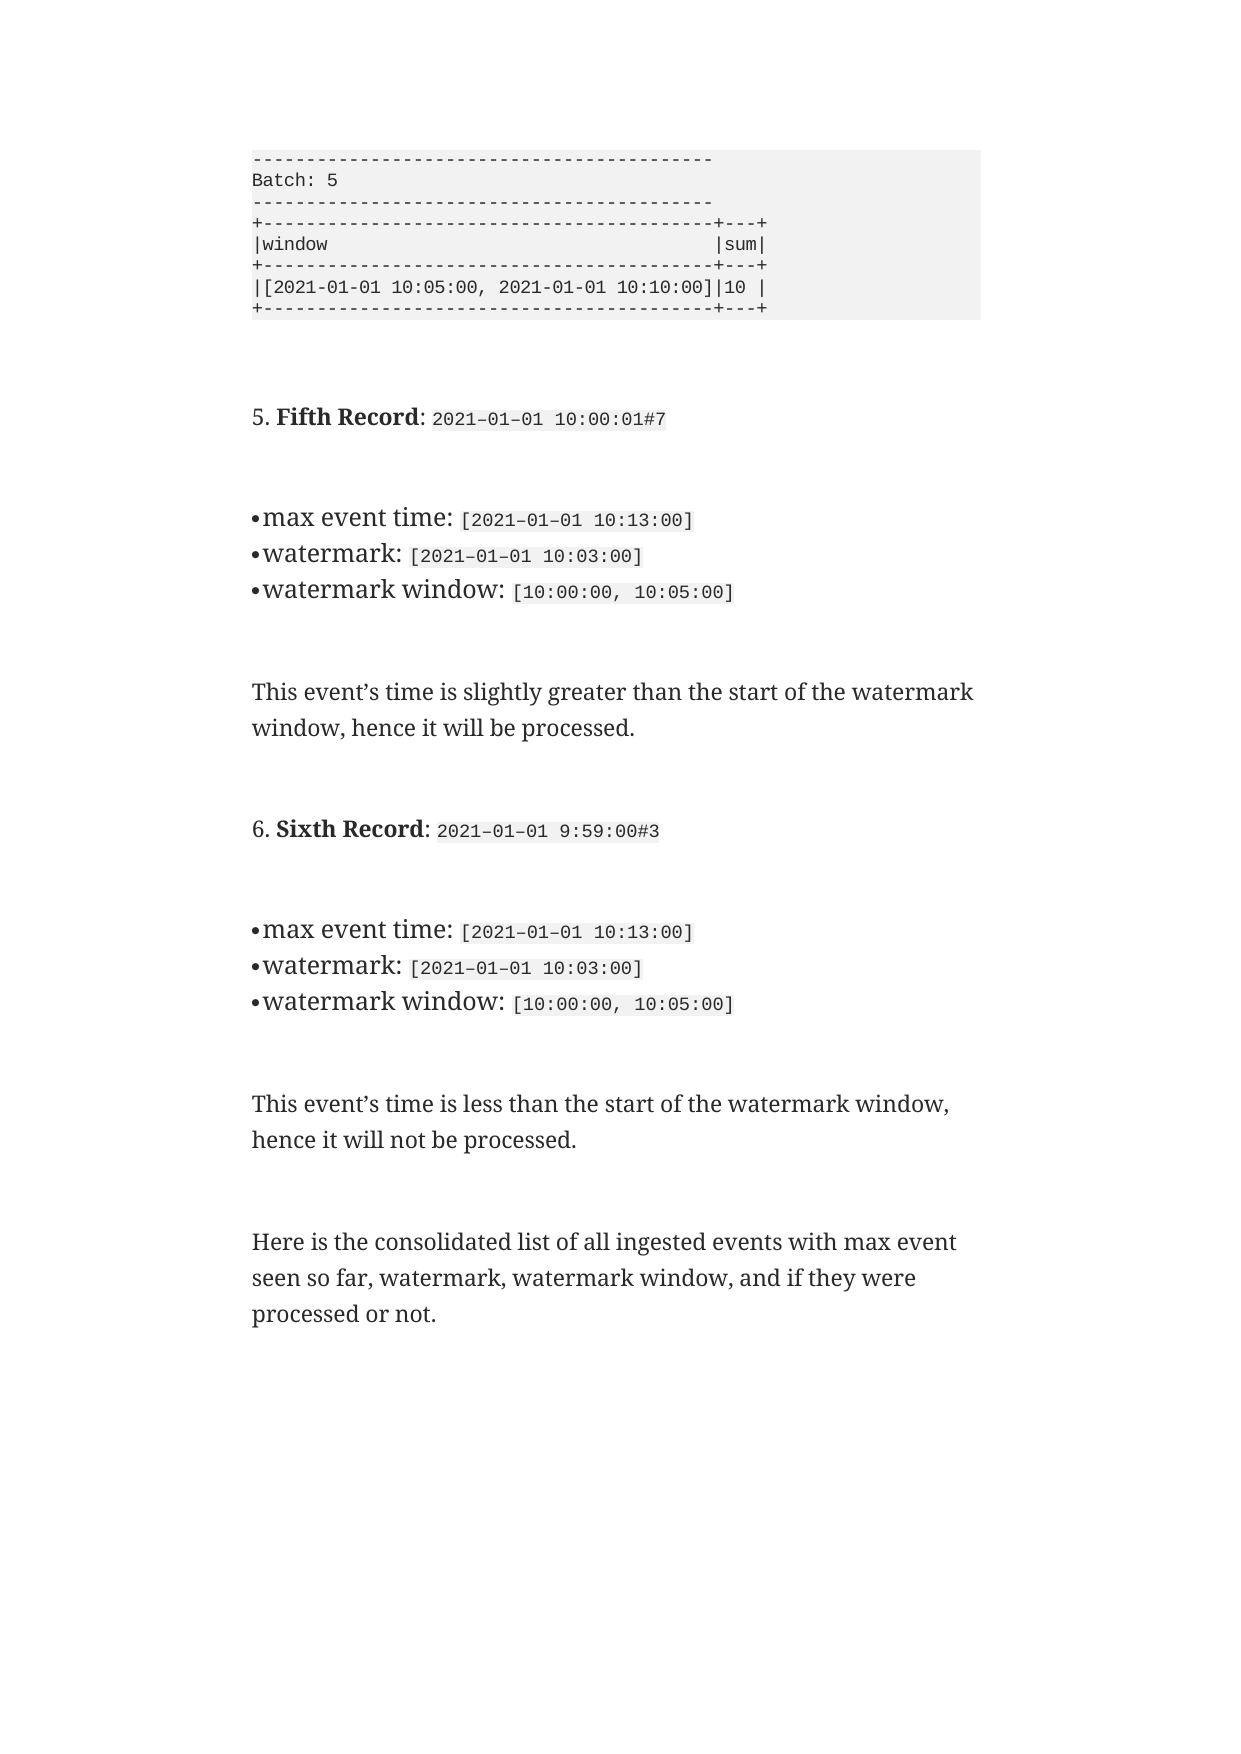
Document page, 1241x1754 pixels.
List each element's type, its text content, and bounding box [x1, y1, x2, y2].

list watermark: [2021–01–01 10:03:00] [252, 946, 981, 982]
list max event time: [2021–01–01 10:13:00] [252, 910, 981, 946]
list watermark window: [10:00:00, 10:05:00] [252, 569, 981, 605]
text Here is the consolidated list of all ingested events with max event seen so far, watermark, watermark window, and if they were processed or not. [252, 1221, 981, 1329]
list watermark window: [10:00:00, 10:05:00] [252, 982, 981, 1018]
text This event’s time is less than the start of the watermark window, hence it will not be processed. [252, 1084, 981, 1155]
list watermark: [2021–01–01 10:03:00] [252, 534, 981, 569]
text This event’s time is slightly greater than the start of the watermark window, hence it will be processed. [252, 671, 981, 743]
text 6. Sixth Record: 2021–01–01 9:59:00#3 [252, 809, 981, 844]
text ------------------------------------------- Batch: 5 ------------------------------------------- +------------------------------------------+---+ |window |sum| +------------------------------------------+---+ |[2021-01-01 10:05:00, 2021-01-01 10:10:00]|10 | +------------------------------------------+---+ [252, 150, 981, 320]
text 5. Fifth Record: 2021–01–01 10:00:01#7 [252, 396, 981, 432]
list max event time: [2021–01–01 10:13:00] [252, 498, 981, 534]
